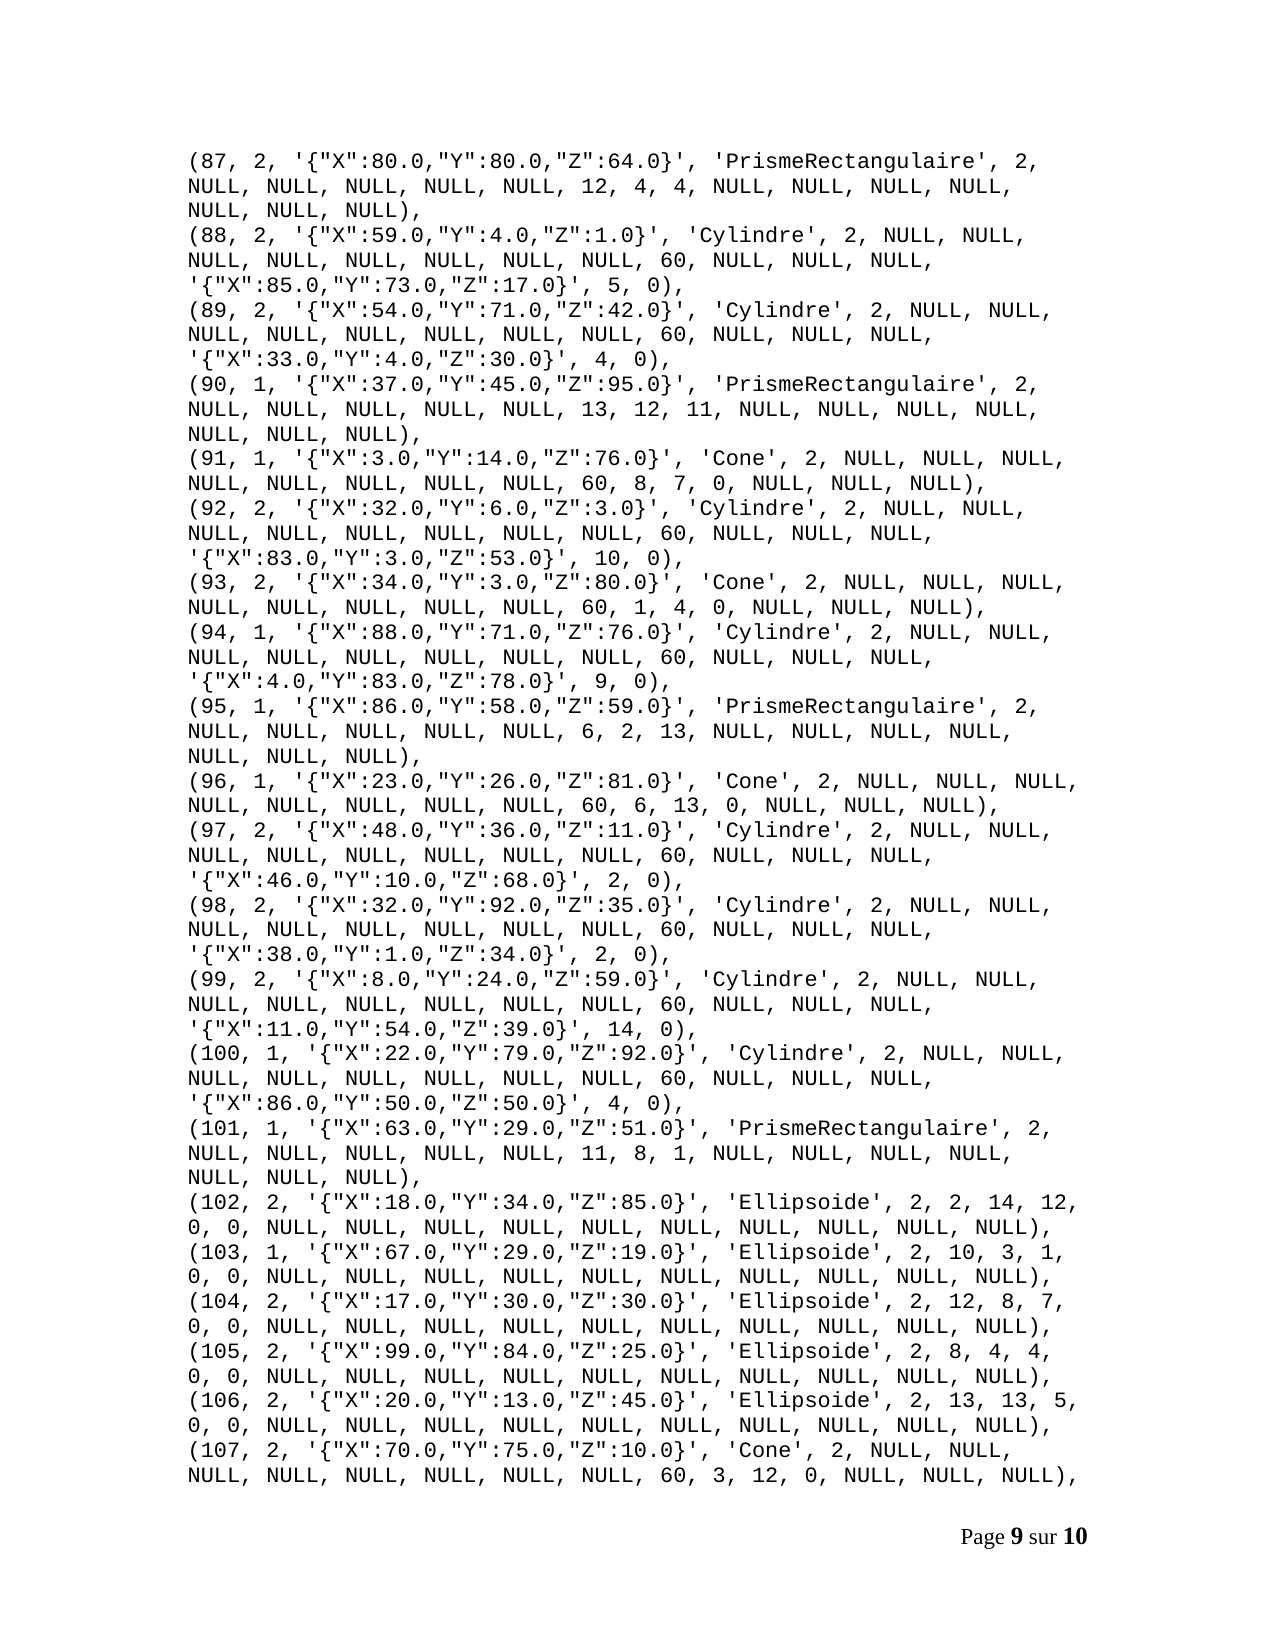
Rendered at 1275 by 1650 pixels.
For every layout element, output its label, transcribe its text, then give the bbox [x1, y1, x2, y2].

text (97, 2, '{"X":48.0,"Y":36.0,"Z":11.0}', 'Cylindre', 2, NULL, NULL, NULL, NULL, NULL, NULL, NULL, NULL, 60, NULL, NULL, NULL, '{"X":46.0,"Y":10.0,"Z":68.0}', 2, 0), [187, 819, 1087, 894]
text (102, 2, '{"X":18.0,"Y":34.0,"Z":85.0}', 'Ellipsoide', 2, 2, 14, 12, 0, 0, NULL, NULL, NULL, NULL, NULL, NULL, NULL, NULL, NULL, NULL), [187, 1191, 1087, 1241]
text (100, 1, '{"X":22.0,"Y":79.0,"Z":92.0}', 'Cylindre', 2, NULL, NULL, NULL, NULL, NULL, NULL, NULL, NULL, 60, NULL, NULL, NULL, '{"X":86.0,"Y":50.0,"Z":50.0}', 4, 0), [187, 1042, 1087, 1117]
text (90, 1, '{"X":37.0,"Y":45.0,"Z":95.0}', 'PrismeRectangulaire', 2, NULL, NULL, NULL, NULL, NULL, 13, 12, 11, NULL, NULL, NULL, NULL, NULL, NULL, NULL), [187, 373, 1087, 447]
text (105, 2, '{"X":99.0,"Y":84.0,"Z":25.0}', 'Ellipsoide', 2, 8, 4, 4, 0, 0, NULL, NULL, NULL, NULL, NULL, NULL, NULL, NULL, NULL, NULL), [187, 1340, 1087, 1389]
text (88, 2, '{"X":59.0,"Y":4.0,"Z":1.0}', 'Cylindre', 2, NULL, NULL, NULL, NULL, NULL, NULL, NULL, NULL, 60, NULL, NULL, NULL, '{"X":85.0,"Y":73.0,"Z":17.0}', 5, 0), [187, 224, 1087, 299]
text (92, 2, '{"X":32.0,"Y":6.0,"Z":3.0}', 'Cylindre', 2, NULL, NULL, NULL, NULL, NULL, NULL, NULL, NULL, 60, NULL, NULL, NULL, '{"X":83.0,"Y":3.0,"Z":53.0}', 10, 0), [187, 497, 1087, 571]
text (106, 2, '{"X":20.0,"Y":13.0,"Z":45.0}', 'Ellipsoide', 2, 13, 13, 5, 0, 0, NULL, NULL, NULL, NULL, NULL, NULL, NULL, NULL, NULL, NULL), [187, 1389, 1087, 1439]
text (99, 2, '{"X":8.0,"Y":24.0,"Z":59.0}', 'Cylindre', 2, NULL, NULL, NULL, NULL, NULL, NULL, NULL, NULL, 60, NULL, NULL, NULL, '{"X":11.0,"Y":54.0,"Z":39.0}', 14, 0), [187, 968, 1087, 1042]
text (96, 1, '{"X":23.0,"Y":26.0,"Z":81.0}', 'Cone', 2, NULL, NULL, NULL, NULL, NULL, NULL, NULL, NULL, 60, 6, 13, 0, NULL, NULL, NULL), [187, 770, 1087, 819]
text (101, 1, '{"X":63.0,"Y":29.0,"Z":51.0}', 'PrismeRectangulaire', 2, NULL, NULL, NULL, NULL, NULL, 11, 8, 1, NULL, NULL, NULL, NULL, NULL, NULL, NULL), [187, 1117, 1087, 1191]
text (91, 1, '{"X":3.0,"Y":14.0,"Z":76.0}', 'Cone', 2, NULL, NULL, NULL, NULL, NULL, NULL, NULL, NULL, 60, 8, 7, 0, NULL, NULL, NULL), [187, 447, 1087, 497]
text (104, 2, '{"X":17.0,"Y":30.0,"Z":30.0}', 'Ellipsoide', 2, 12, 8, 7, 0, 0, NULL, NULL, NULL, NULL, NULL, NULL, NULL, NULL, NULL, NULL), [187, 1290, 1087, 1340]
text (87, 2, '{"X":80.0,"Y":80.0,"Z":64.0}', 'PrismeRectangulaire', 2, NULL, NULL, NULL, NULL, NULL, 12, 4, 4, NULL, NULL, NULL, NULL, NULL, NULL, NULL), [187, 150, 1087, 224]
text (93, 2, '{"X":34.0,"Y":3.0,"Z":80.0}', 'Cone', 2, NULL, NULL, NULL, NULL, NULL, NULL, NULL, NULL, 60, 1, 4, 0, NULL, NULL, NULL), [187, 571, 1087, 621]
text (94, 1, '{"X":88.0,"Y":71.0,"Z":76.0}', 'Cylindre', 2, NULL, NULL, NULL, NULL, NULL, NULL, NULL, NULL, 60, NULL, NULL, NULL, '{"X":4.0,"Y":83.0,"Z":78.0}', 9, 0), [187, 621, 1087, 695]
text (98, 2, '{"X":32.0,"Y":92.0,"Z":35.0}', 'Cylindre', 2, NULL, NULL, NULL, NULL, NULL, NULL, NULL, NULL, 60, NULL, NULL, NULL, '{"X":38.0,"Y":1.0,"Z":34.0}', 2, 0), [187, 894, 1087, 968]
text (103, 1, '{"X":67.0,"Y":29.0,"Z":19.0}', 'Ellipsoide', 2, 10, 3, 1, 0, 0, NULL, NULL, NULL, NULL, NULL, NULL, NULL, NULL, NULL, NULL), [187, 1241, 1087, 1290]
text (95, 1, '{"X":86.0,"Y":58.0,"Z":59.0}', 'PrismeRectangulaire', 2, NULL, NULL, NULL, NULL, NULL, 6, 2, 13, NULL, NULL, NULL, NULL, NULL, NULL, NULL), [187, 695, 1087, 770]
text (89, 2, '{"X":54.0,"Y":71.0,"Z":42.0}', 'Cylindre', 2, NULL, NULL, NULL, NULL, NULL, NULL, NULL, NULL, 60, NULL, NULL, NULL, '{"X":33.0,"Y":4.0,"Z":30.0}', 4, 0), [187, 299, 1087, 373]
text (107, 2, '{"X":70.0,"Y":75.0,"Z":10.0}', 'Cone', 2, NULL, NULL, NULL, NULL, NULL, NULL, NULL, NULL, 60, 3, 12, 0, NULL, NULL, NULL), [187, 1439, 1087, 1489]
